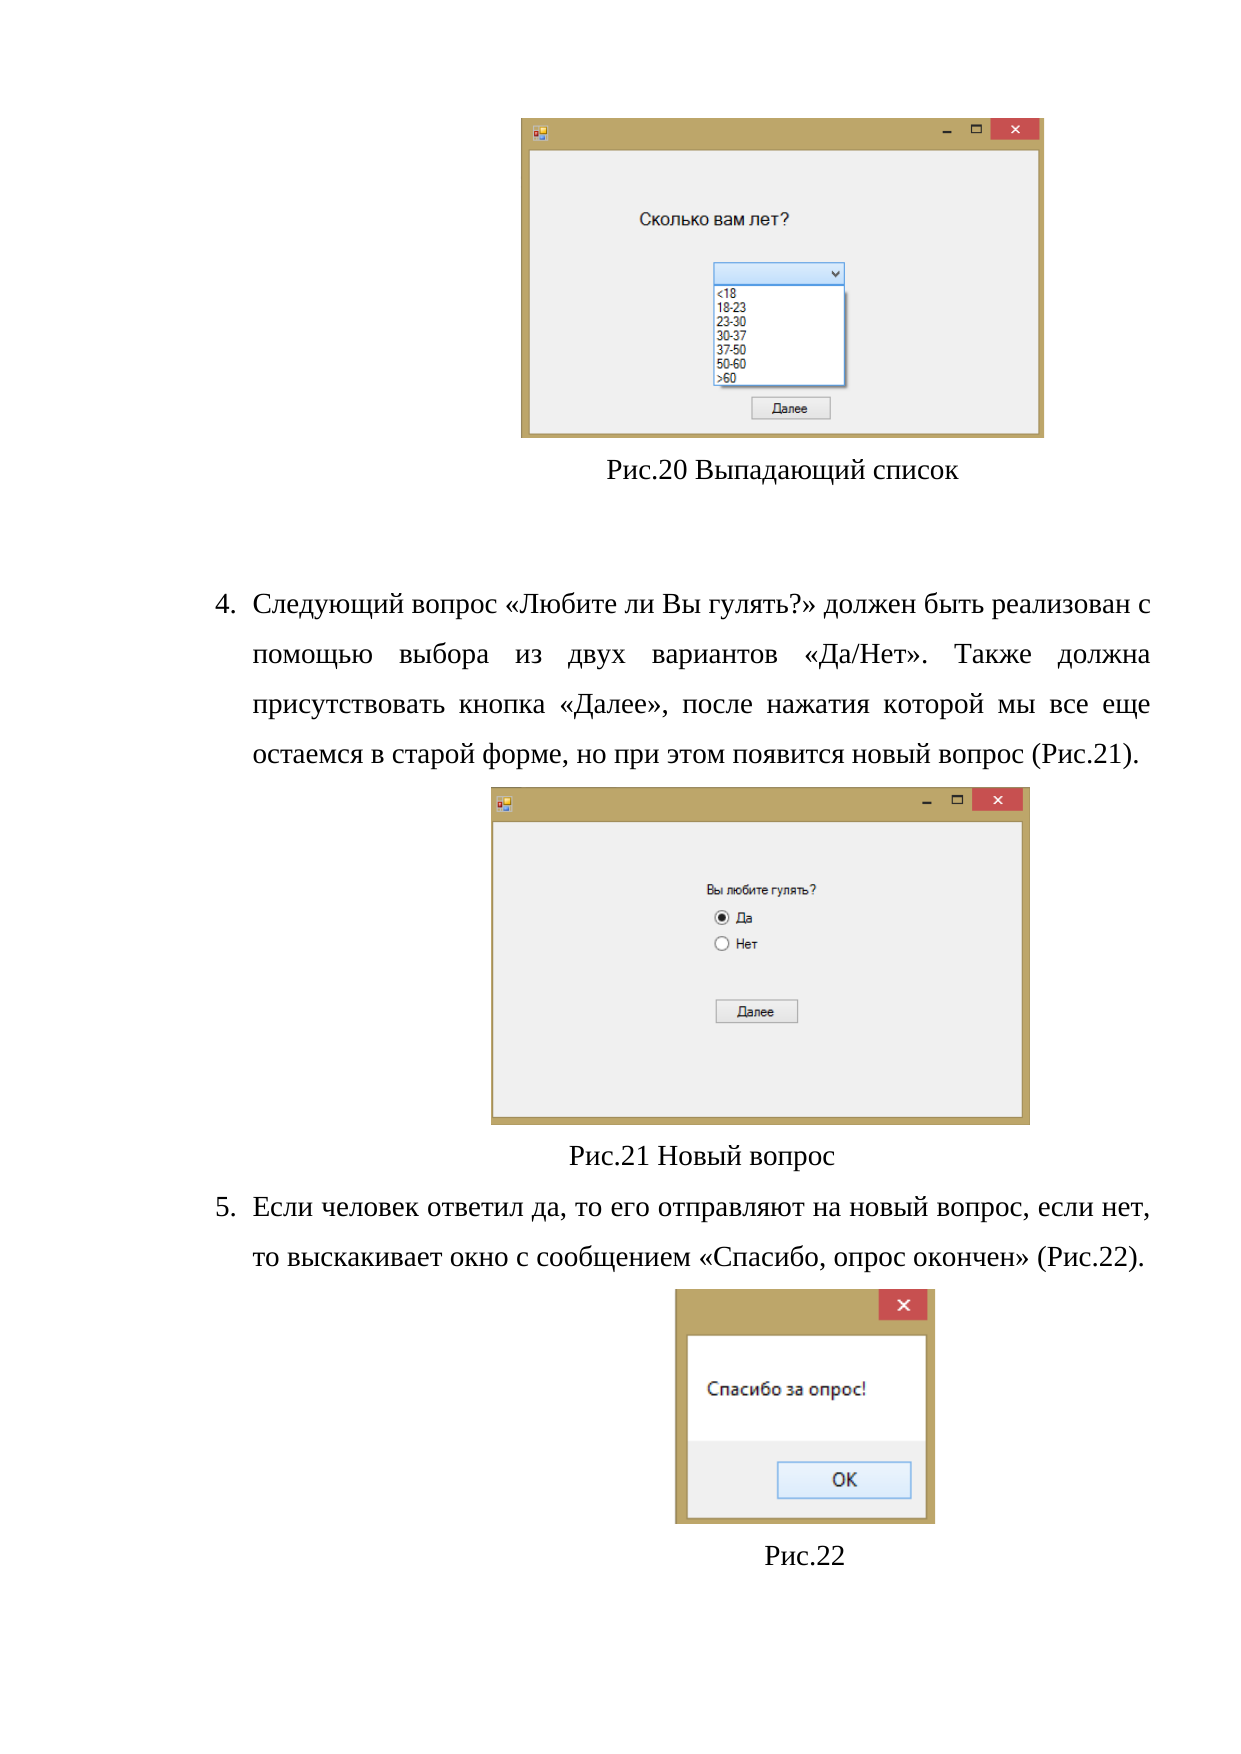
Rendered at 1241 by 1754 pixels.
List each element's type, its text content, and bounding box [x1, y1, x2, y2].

list Следующий вопрос «Любите ли Вы гулять?» должен быть реализован с помощью выбора из двух вариантов «Да/Нет». Также должна присутствовать кнопка «Далее», после нажатия которой мы все еще остаемся в старой форме, но при этом появится новый вопрос (Рис.21). [215, 586, 1152, 770]
list Если человек ответил да, то его отправляют на новый вопрос, если нет, то выскакивает окно с сообщением «Спасибо, опрос окончен» (Рис.22). [215, 1189, 1152, 1273]
list Рис.20 Выпадающий список [252, 452, 1152, 485]
list Рис.21 Новый вопрос [252, 1138, 1152, 1172]
list Рис.22 [252, 1538, 1152, 1571]
